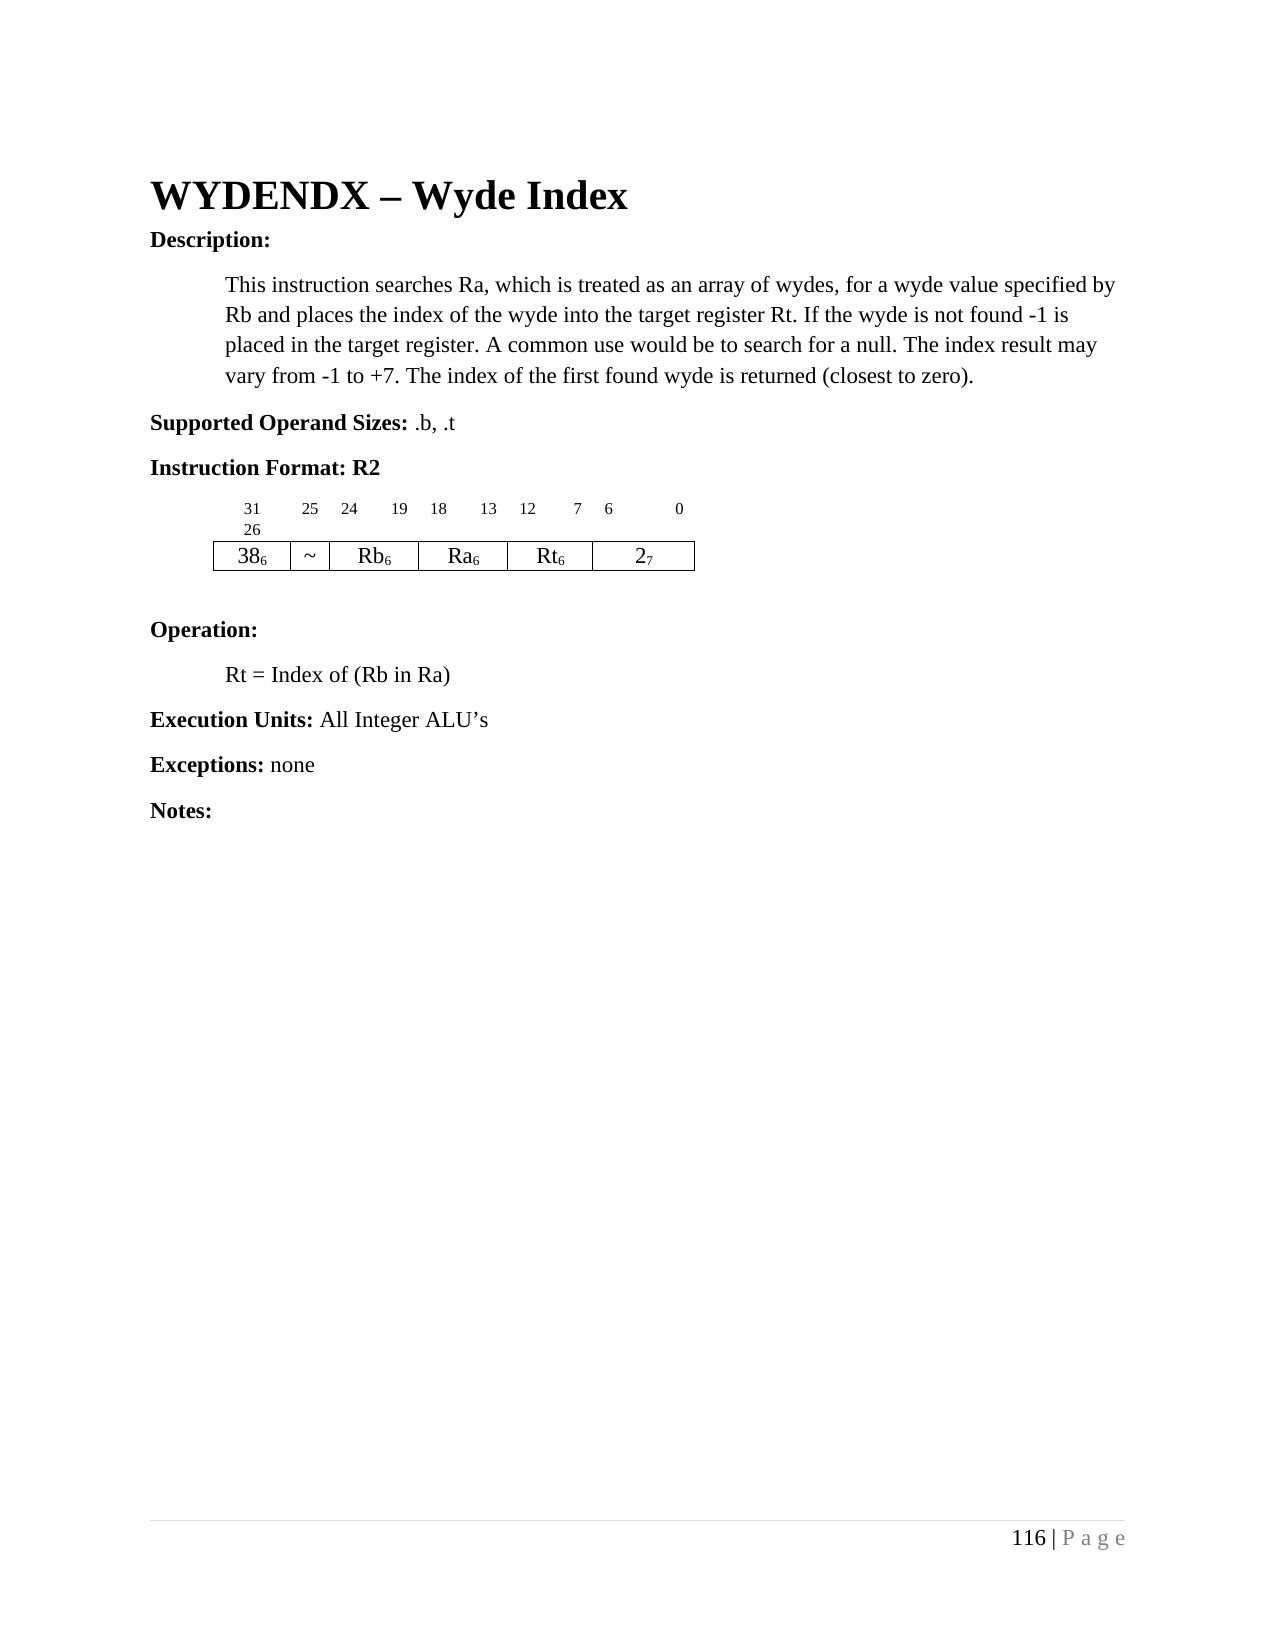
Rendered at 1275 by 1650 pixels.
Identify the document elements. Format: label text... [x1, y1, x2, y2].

text This instruction searches Ra, which is treated as an array of wydes, for a wyde value specified by Rb and places the index of the wyde into the target register Rt. If the wyde is not found -1 is placed in the target register. A common use would be to search for a null. The index result may vary from -1 to +7. The index of the first found wyde is returned (closest to zero). [225, 271, 1125, 388]
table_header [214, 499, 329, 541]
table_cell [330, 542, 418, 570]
text Exceptions: none [150, 752, 1125, 778]
text Supported Operand Sizes: .b, .t [150, 408, 1125, 435]
subtitle WYDENDX – Wyde Index [150, 171, 1125, 219]
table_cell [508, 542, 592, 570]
text Notes: [150, 797, 1125, 823]
text Description: [150, 226, 1125, 252]
text Operation: [150, 616, 1125, 643]
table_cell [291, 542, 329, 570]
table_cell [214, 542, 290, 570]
text Execution Units: All Integer ALU’s [150, 706, 1125, 733]
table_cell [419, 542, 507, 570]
text Rt = Index of (Rb in Ra) [225, 661, 1125, 688]
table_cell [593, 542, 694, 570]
text Instruction Format: R2 [150, 454, 1125, 480]
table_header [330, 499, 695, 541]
